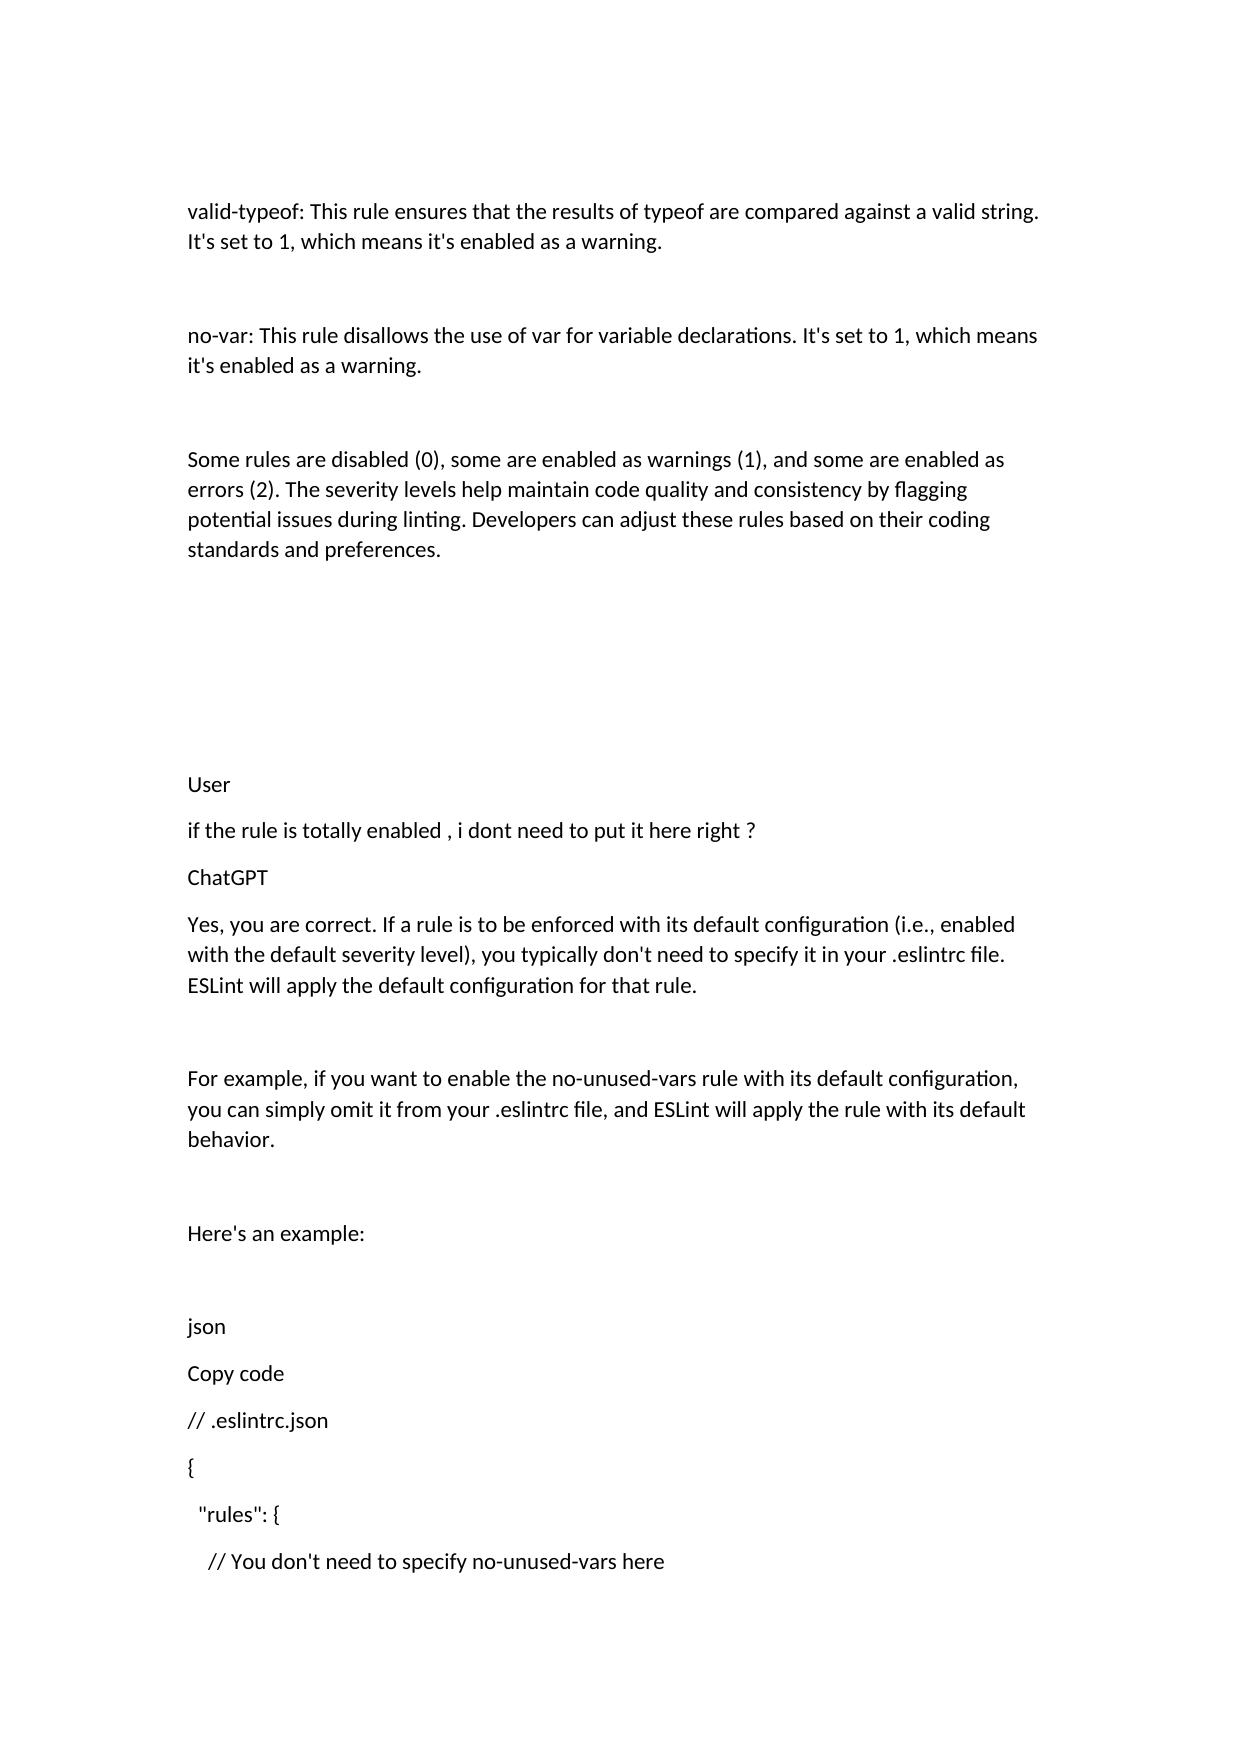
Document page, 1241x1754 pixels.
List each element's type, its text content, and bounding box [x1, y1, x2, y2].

text "rules": { [187, 1500, 1053, 1528]
text // You don't need to specify no-unused-vars here [187, 1547, 1053, 1575]
text Some rules are disabled (0), some are enabled as warnings (1), and some are enabled as errors (2). The severity levels help maintain code quality and consistency by flagging potential issues during linting. Developers can adjust these rules based on their coding standards and preferences. [187, 445, 1053, 563]
text valid-typeof: This rule ensures that the results of typeof are compared against a valid string. It's set to 1, which means it's enabled as a warning. [187, 197, 1053, 255]
text // .eslintrc.json [187, 1406, 1053, 1434]
text User [187, 770, 1053, 798]
text json [187, 1312, 1053, 1341]
text Here's an example: [187, 1219, 1053, 1247]
text { [187, 1453, 1053, 1481]
text Copy code [187, 1359, 1053, 1387]
text no-var: This rule disallows the use of var for variable declarations. It's set to 1, which means it's enabled as a warning. [187, 321, 1053, 379]
text Yes, you are correct. If a rule is to be enforced with its default configuration (i.e., enabled with the default severity level), you typically don't need to specify it in your .eslintrc file. ESLint will apply the default configuration for that rule. [187, 910, 1053, 999]
text For example, if you want to enable the no-unused-vars rule with its default configuration, you can simply omit it from your .eslintrc file, and ESLint will apply the rule with its default behavior. [187, 1064, 1053, 1153]
text ChatGPT [187, 863, 1053, 892]
text if the rule is totally enabled , i dont need to put it here right ? [187, 817, 1053, 845]
